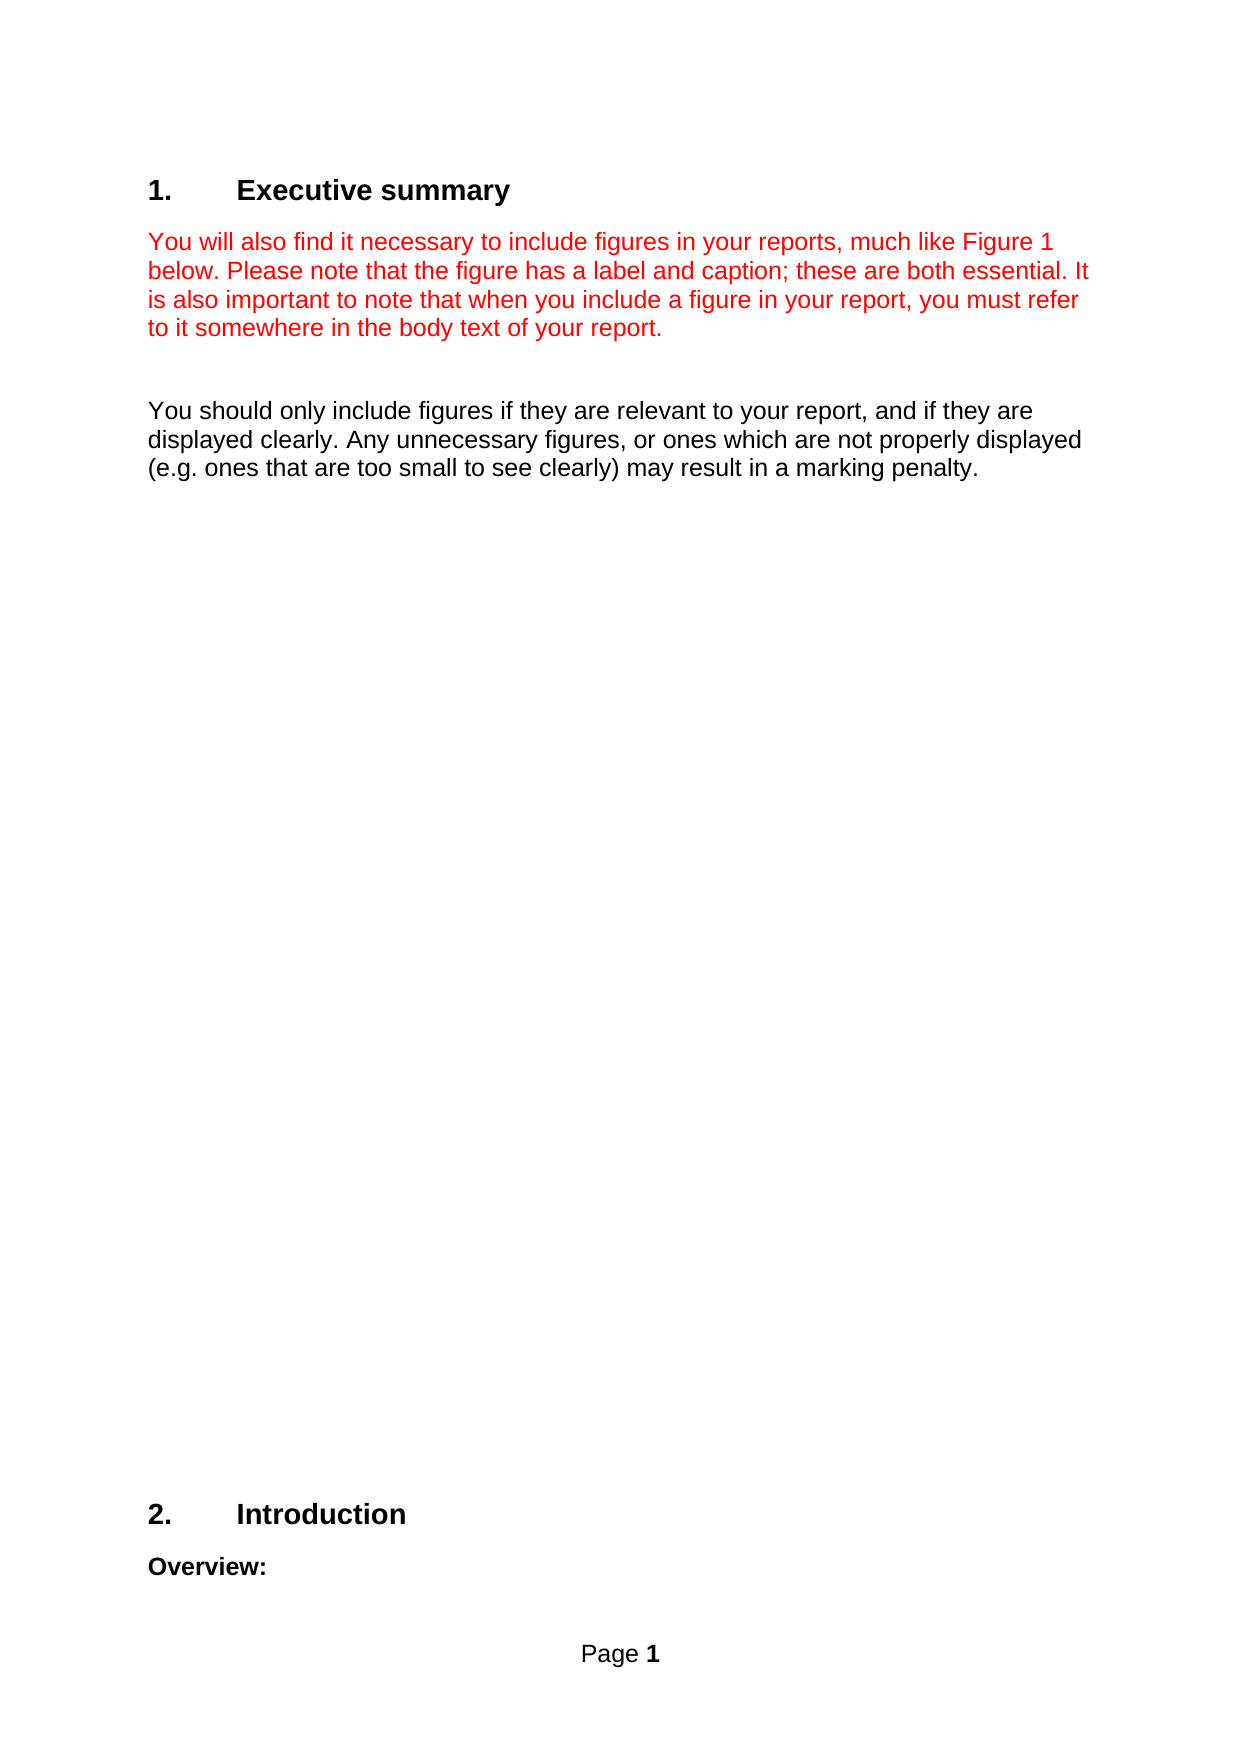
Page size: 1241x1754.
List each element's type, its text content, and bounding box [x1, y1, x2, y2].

subtitle Executive summary [148, 173, 1092, 206]
text You will also find it necessary to include figures in your reports, much like Figure 1 below. Please note that the figure has a label and caption; these are both essential. It is also important to note that when you include a figure in your report, you must refer to it somewhere in the body text of your report. [148, 227, 1092, 342]
text You should only include figures if they are relevant to your report, and if they are displayed clearly. Any unnecessary figures, or ones which are not properly displayed (e.g. ones that are too small to see clearly) may result in a marking penalty. [148, 396, 1092, 482]
text Overview: [148, 1551, 1092, 1580]
subtitle Introduction [148, 1497, 1092, 1531]
